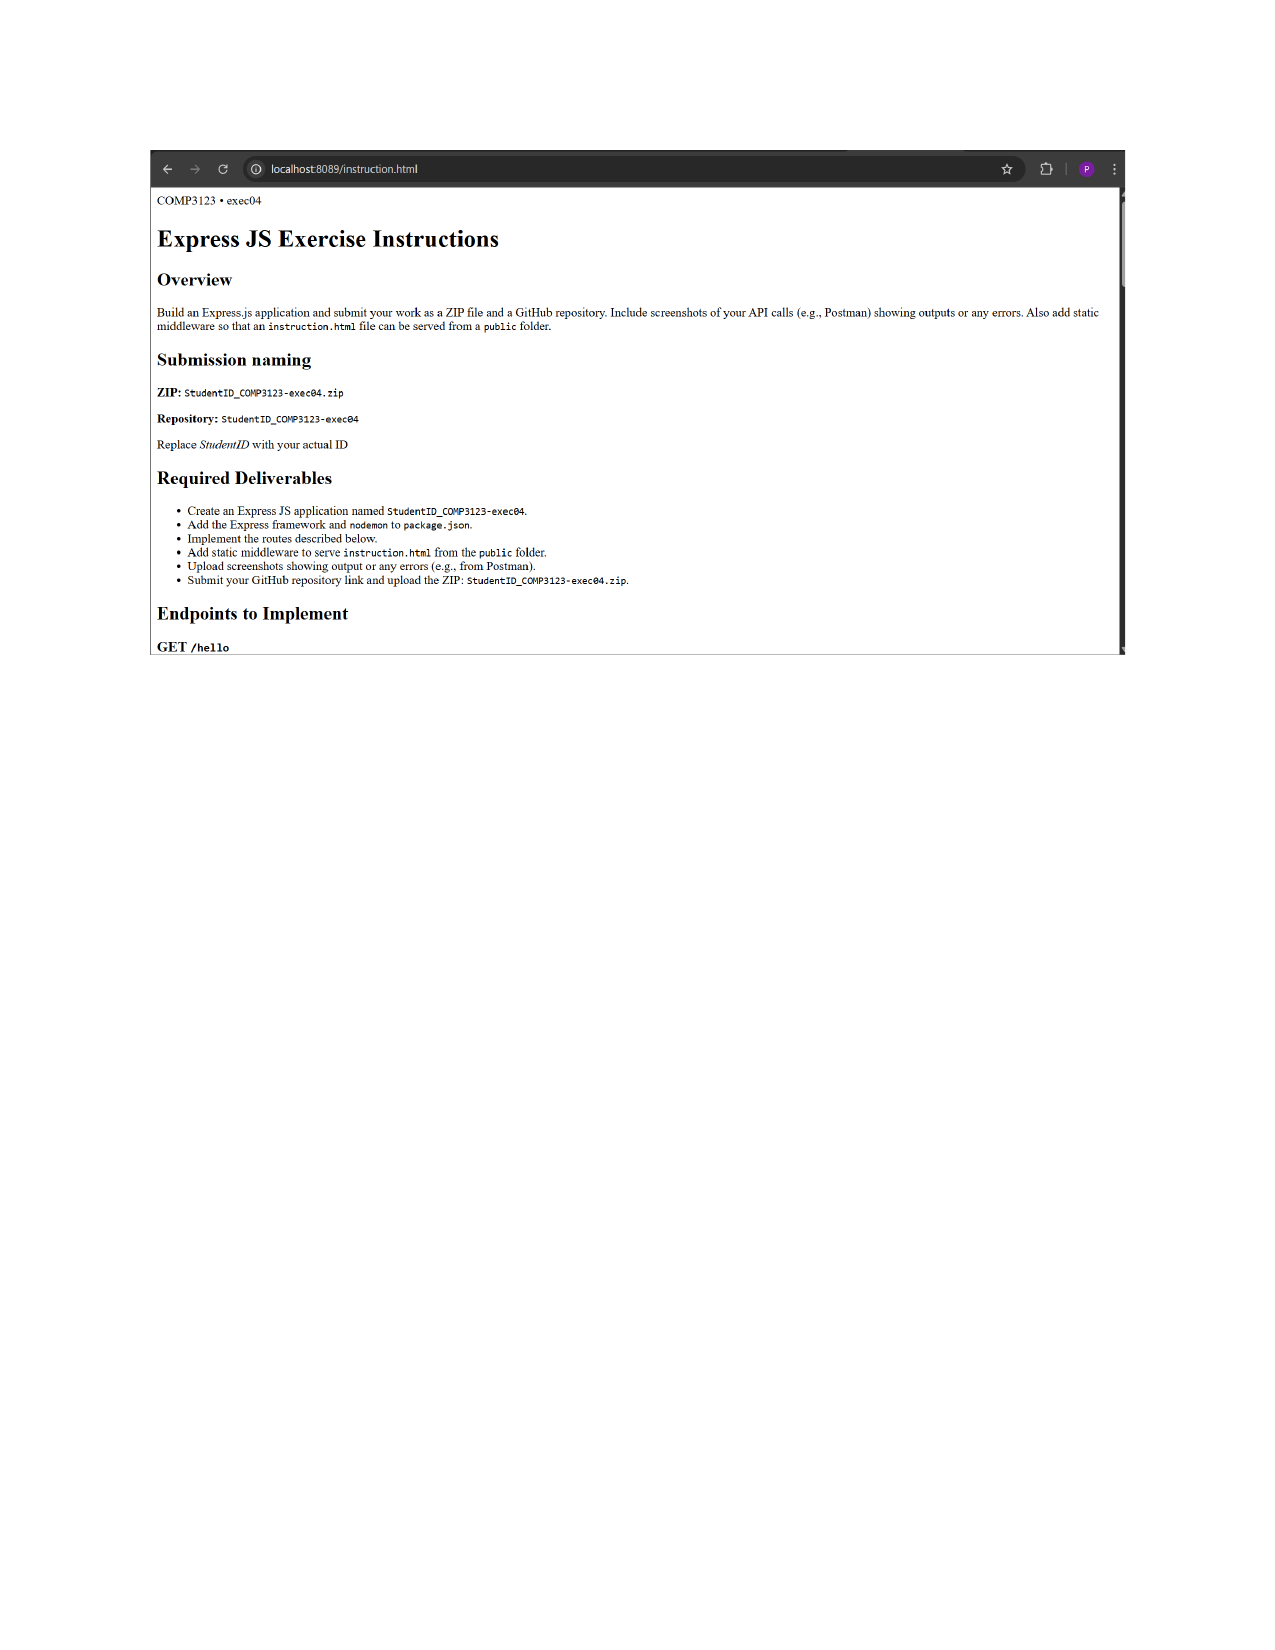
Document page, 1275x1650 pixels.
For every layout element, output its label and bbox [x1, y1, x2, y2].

picture [150, 150, 1125, 655]
